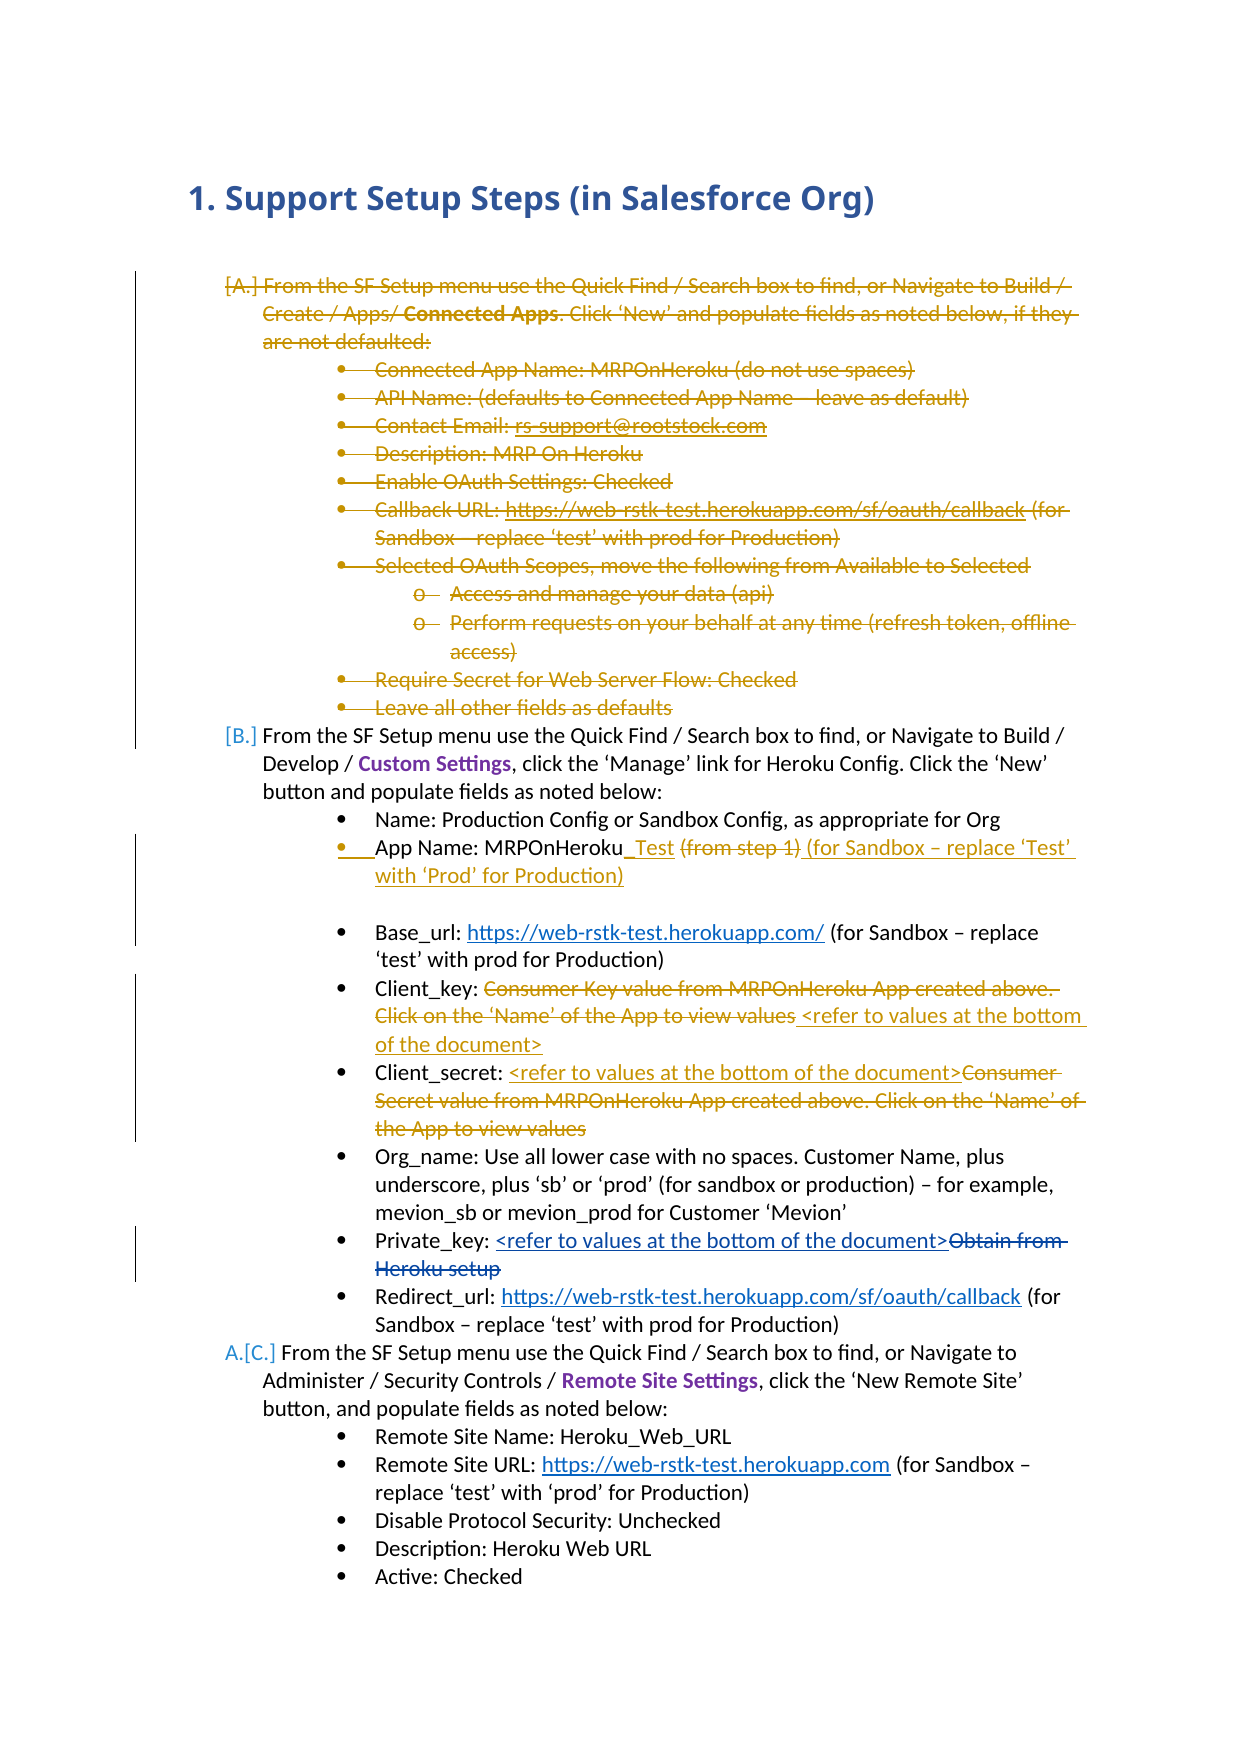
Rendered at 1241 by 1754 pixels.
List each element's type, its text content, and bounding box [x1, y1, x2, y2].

list Org_name: Use all lower case with no spaces. Customer Name, plus underscore, plus ‘sb’ or ‘prod’ (for sandbox or production) – for example, mevion_sb or mevion_prod for Customer ‘Mevion’ [337, 1142, 1090, 1226]
list Active: Checked [337, 1562, 1090, 1590]
list Remote Site URL: https://web-rstk-test.herokuapp.com (for Sandbox – replace ‘test’ with ‘prod’ for Production) [337, 1450, 1090, 1506]
list App Name: MRPOnHeroku [337, 833, 1090, 889]
list From the SF Setup menu use the Quick Find / Search box to find, or Navigate to Build / Develop / Custom Settings, click the ‘Manage’ link for Heroku Config. Click the ‘New’ button and populate fields as noted below: [225, 721, 1090, 806]
list Description: Heroku Web URL [337, 1534, 1090, 1562]
list Disable Protocol Security: Unchecked [337, 1506, 1090, 1534]
list Client_key: [337, 974, 1090, 1058]
list Name: Production Config or Sandbox Config, as appropriate for Org [337, 806, 1090, 833]
list From the SF Setup menu use the Quick Find / Search box to find, or Navigate to Administer / Security Controls / Remote Site Settings, click the ‘New Remote Site’ button, and populate fields as noted below: [225, 1338, 1090, 1422]
list Remote Site Name: Heroku_Web_URL [337, 1422, 1090, 1450]
subtitle Support Setup Steps (in Salesforce Org) [187, 175, 1090, 220]
list Redirect_url: https://web-rstk-test.herokuapp.com/sf/oauth/callback (for Sandbox – replace ‘test’ with prod for Production) [337, 1282, 1090, 1338]
list Base_url: https://web-rstk-test.herokuapp.com/ (for Sandbox – replace ‘test’ with prod for Production) [337, 918, 1090, 974]
list Client_secret: [337, 1058, 1090, 1142]
list Private_key: [337, 1226, 1090, 1282]
